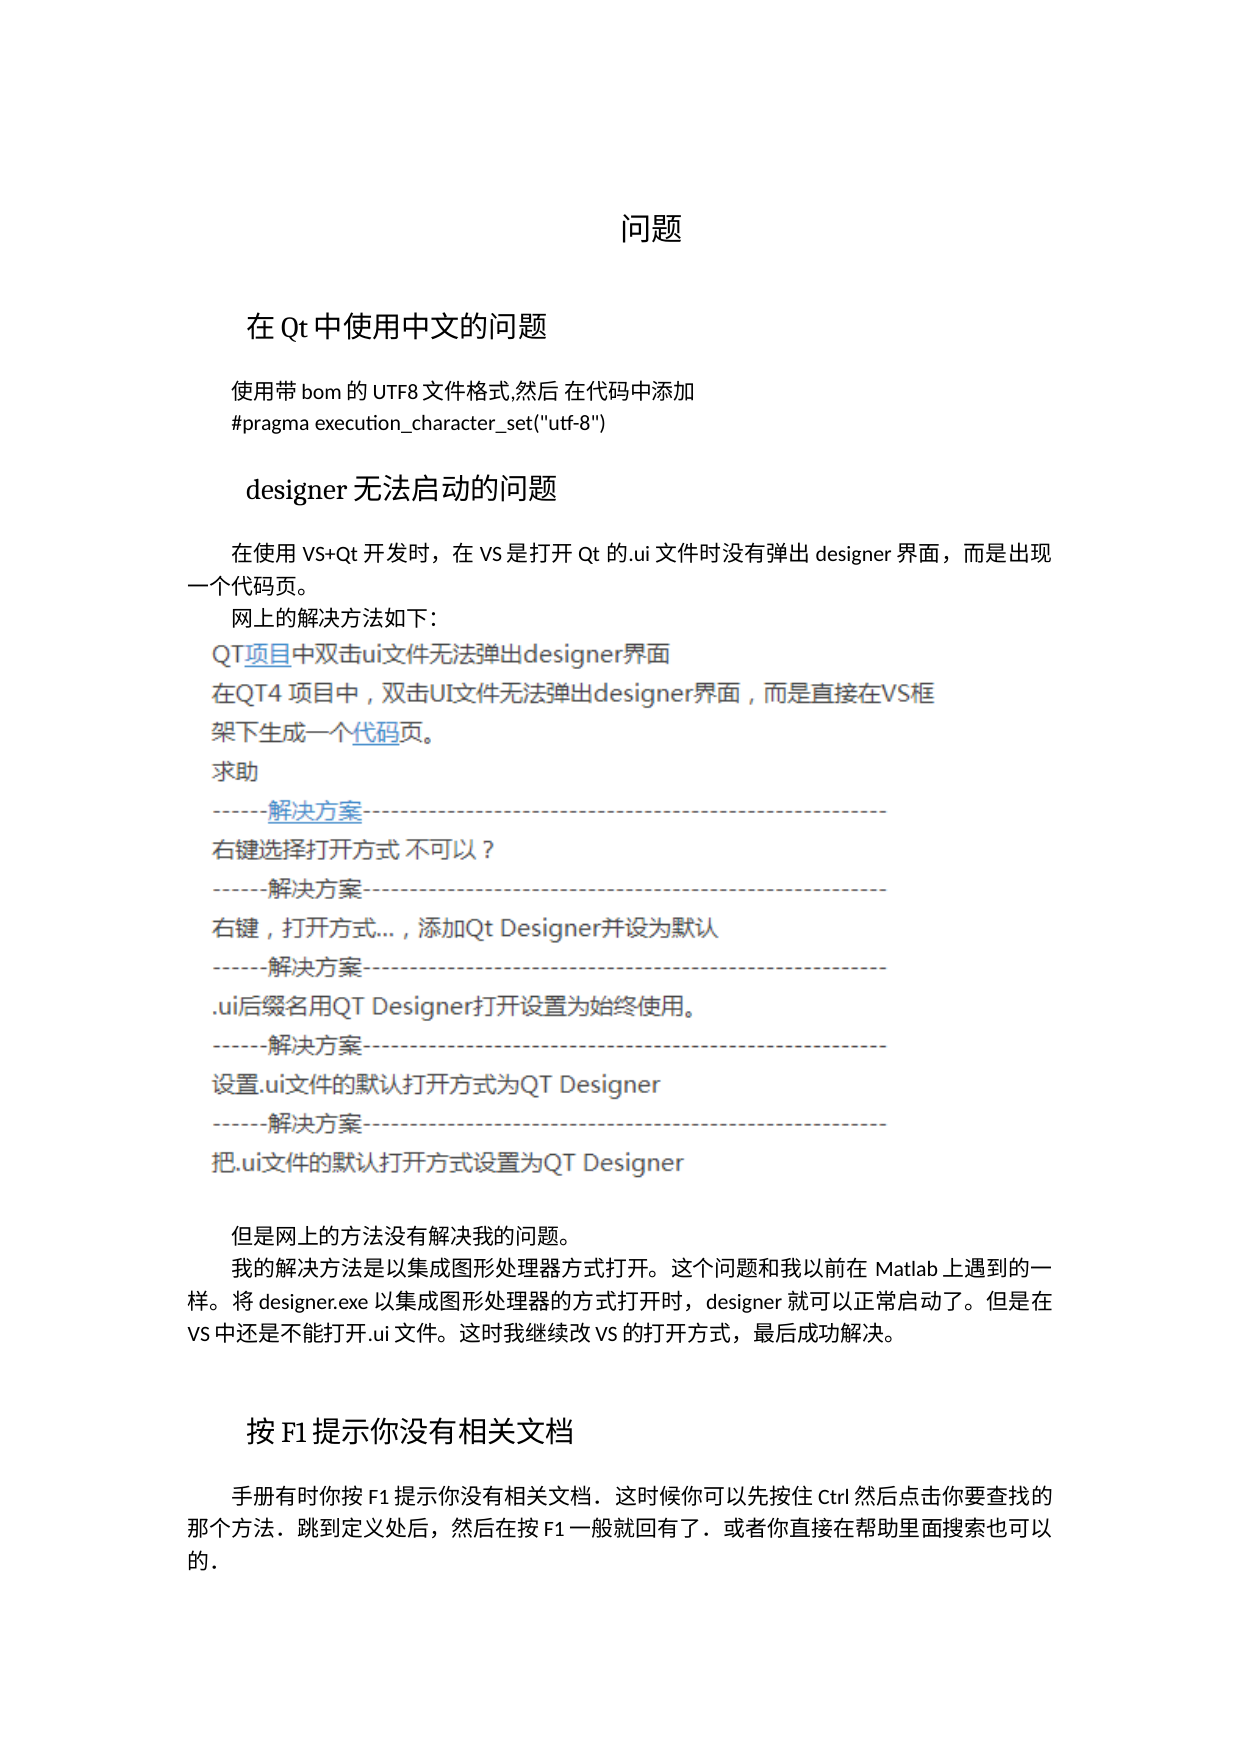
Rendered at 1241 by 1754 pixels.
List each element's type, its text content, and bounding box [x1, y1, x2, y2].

text 但是网上的方法没有解决我的问题。 [187, 1218, 1053, 1251]
picture [187, 633, 947, 1190]
text 使用带bom的UTF8文件格式,然后 在代码中添加 [187, 373, 1053, 406]
text 手册有时你按F1提示你没有相关文档．这时候你可以先按住Ctrl然后点击你要查找的那个方法．跳到定义处后，然后在按F1一般就回有了．或者你直接在帮助里面搜索也可以的． [187, 1478, 1053, 1576]
subtitle 在Qt中使用中文的问题 [187, 292, 1053, 357]
text 在使用VS+Qt 开发时，在VS是打开Qt 的.ui文件时没有弹出designer界面，而是出现一个代码页。 [187, 536, 1053, 601]
text 我的解决方法是以集成图形处理器方式打开。这个问题和我以前在Matlab上遇到的一样。将designer.exe以集成图形处理器的方式打开时，designer就可以正常启动了。但是在VS中还是不能打开.ui文件。这时我继续改VS的打开方式，最后成功解决。 [187, 1251, 1053, 1348]
subtitle 按F1提示你没有相关文档 [187, 1397, 1053, 1462]
subtitle designer无法启动的问题 [187, 454, 1053, 519]
subtitle 问题 [187, 194, 1053, 259]
text #pragma execution_character_set("utf-8") [187, 406, 1053, 438]
text 网上的解决方法如下： [187, 601, 1053, 633]
